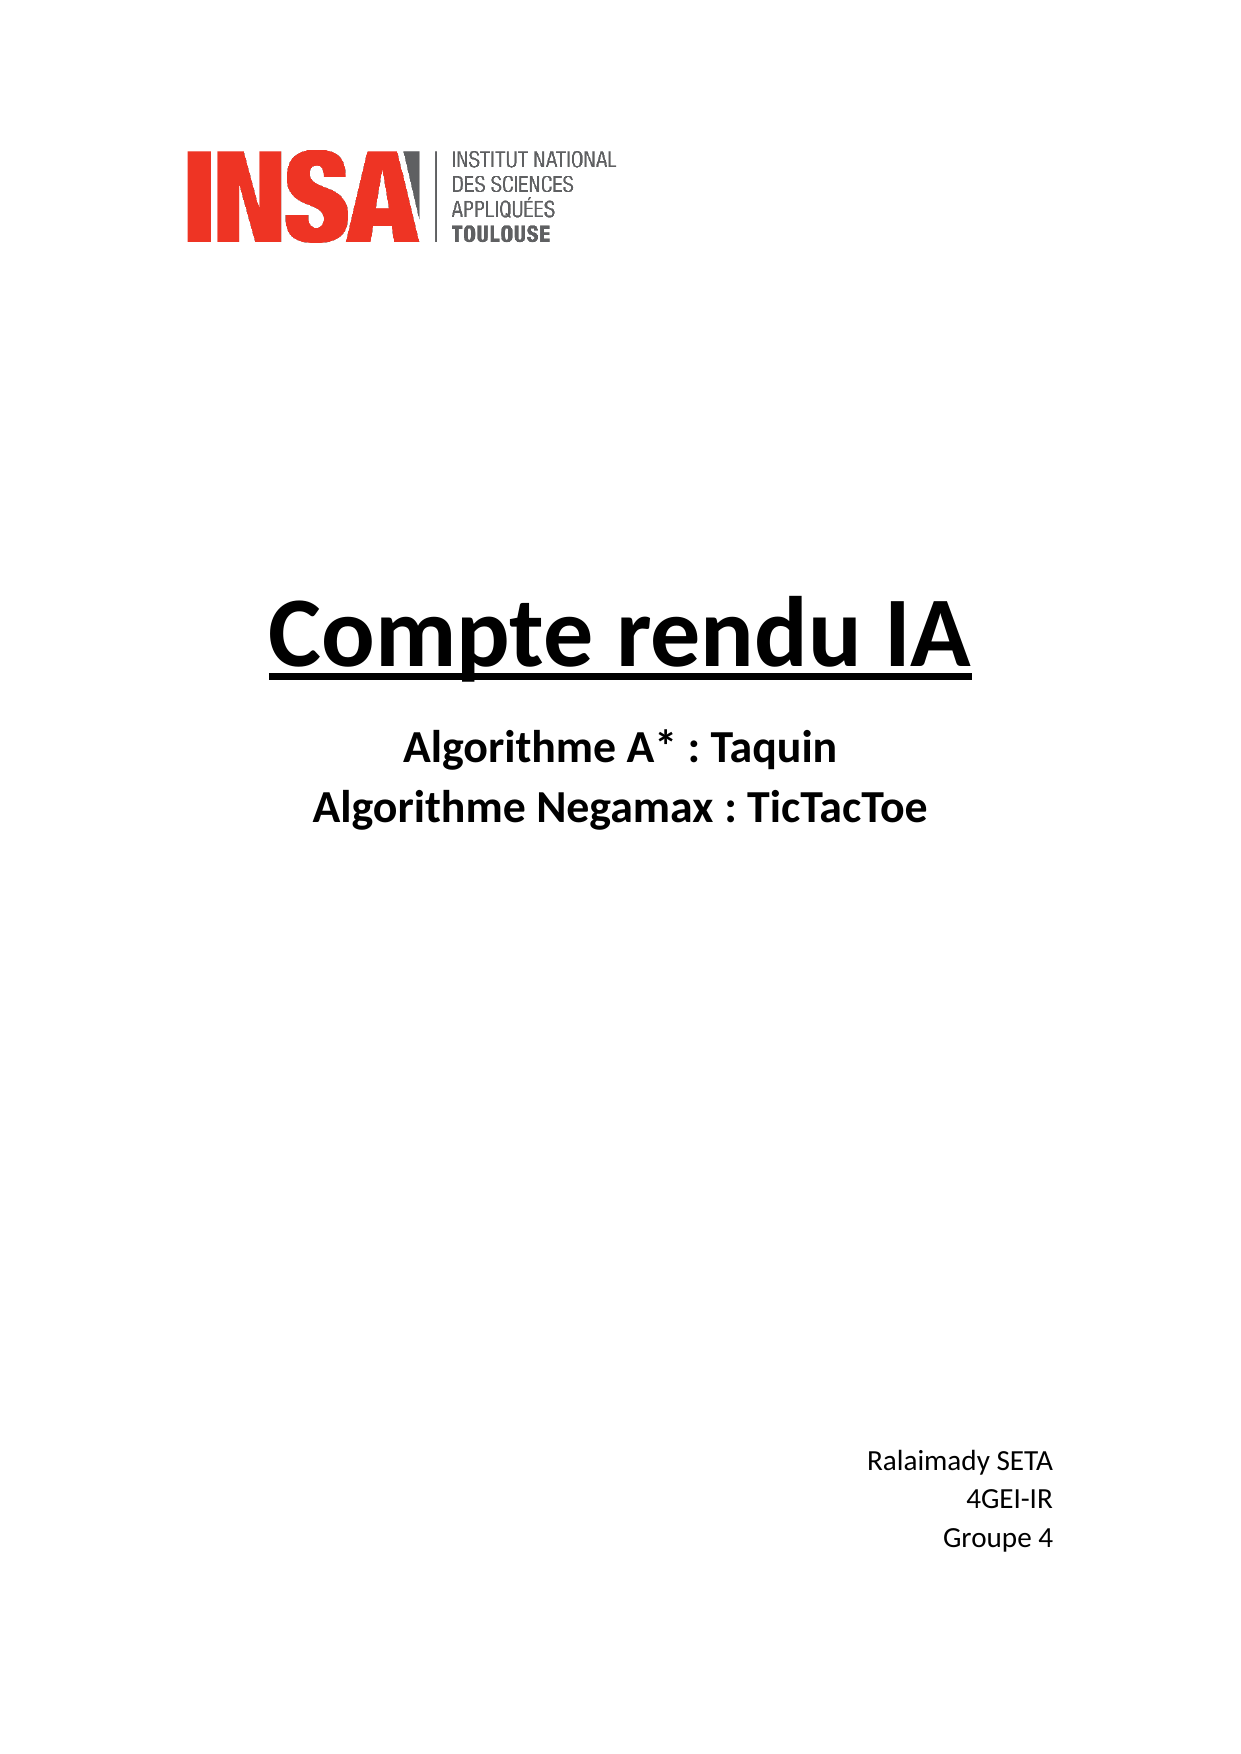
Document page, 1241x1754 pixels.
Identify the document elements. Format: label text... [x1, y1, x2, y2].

text Algorithme A* : Taquin [187, 718, 1053, 774]
text 4GEI-IR [187, 1480, 1053, 1516]
picture [187, 150, 617, 243]
text Ralaimady SETA [187, 1442, 1053, 1477]
text Algorithme Negamax : TicTacToe [187, 778, 1053, 834]
text Groupe 4 [187, 1519, 1053, 1554]
text Compte rendu IA [187, 570, 1053, 692]
